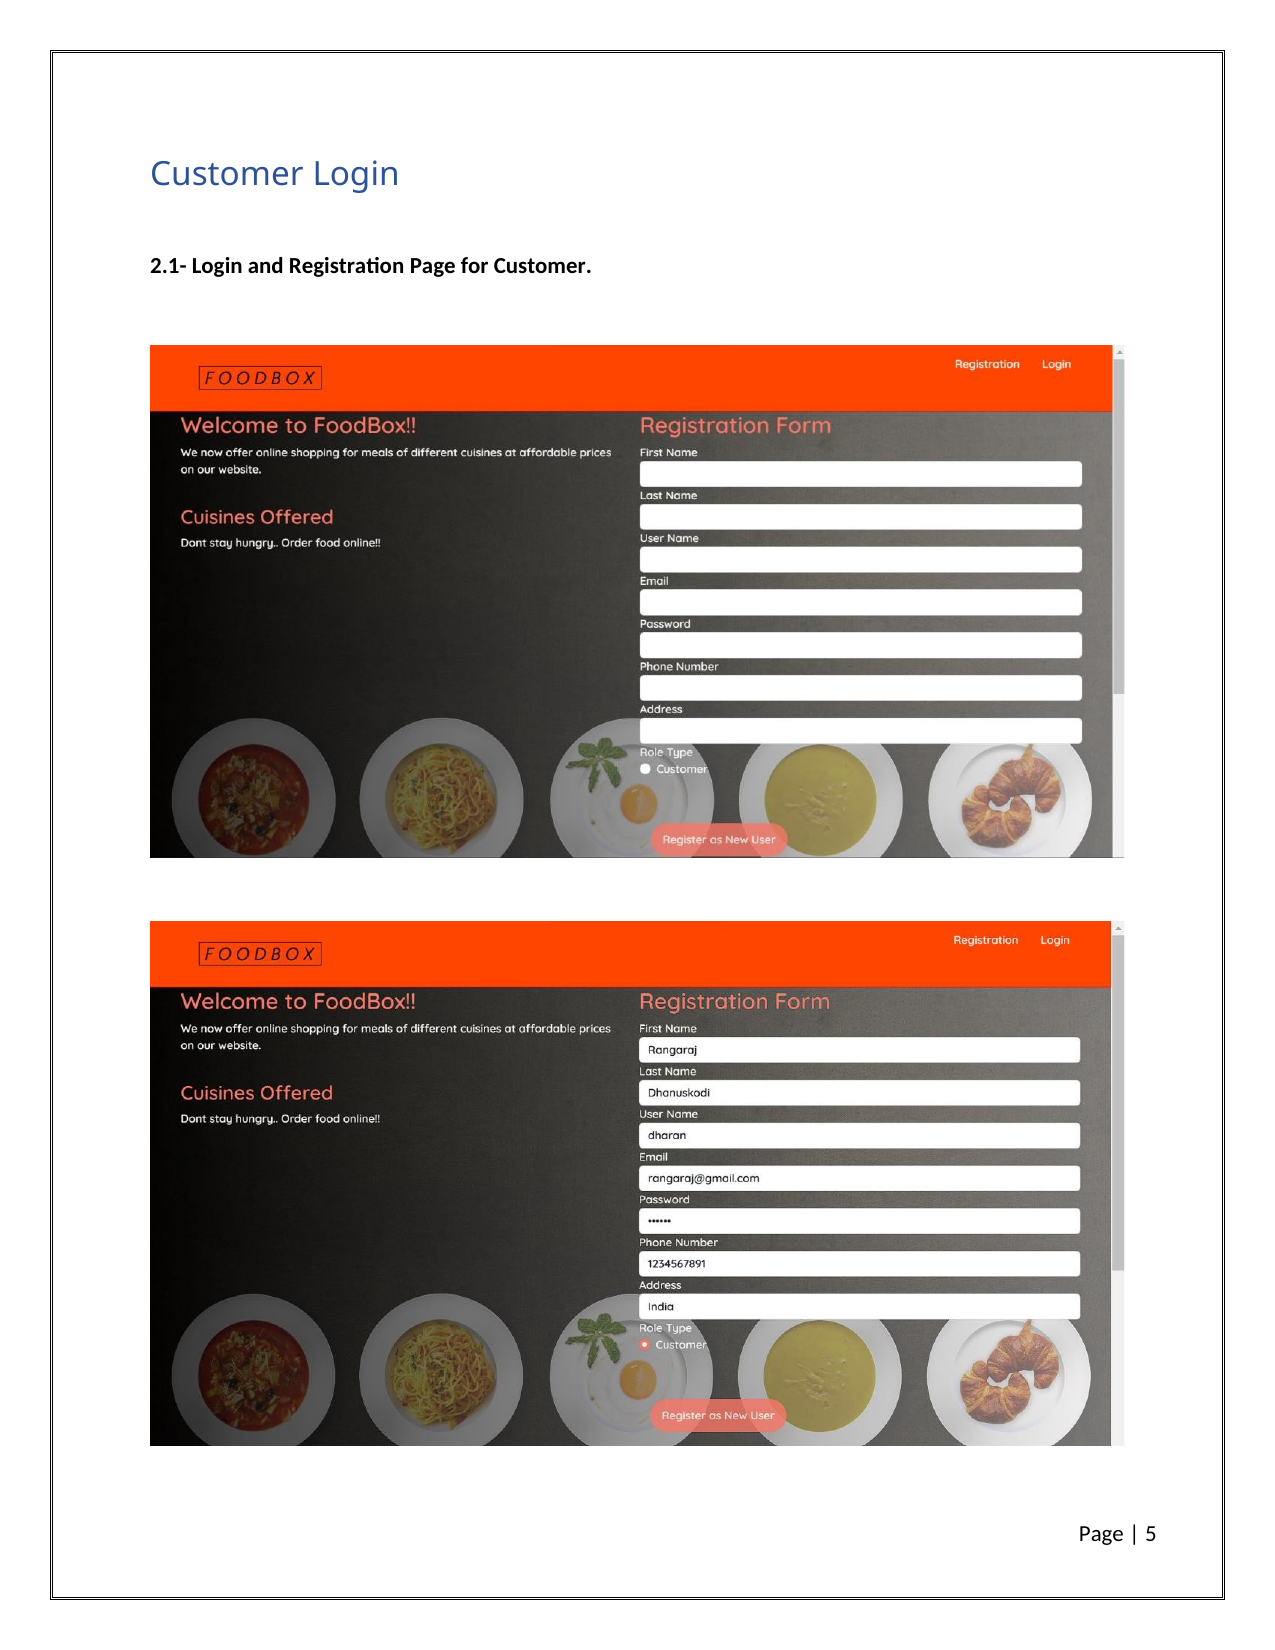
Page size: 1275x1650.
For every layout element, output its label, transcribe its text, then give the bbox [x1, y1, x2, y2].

picture [150, 345, 1125, 858]
text 2.1- Login and Registration Page for Customer. [150, 251, 1156, 279]
picture [150, 921, 1125, 1446]
text Customer Login [150, 150, 1156, 195]
